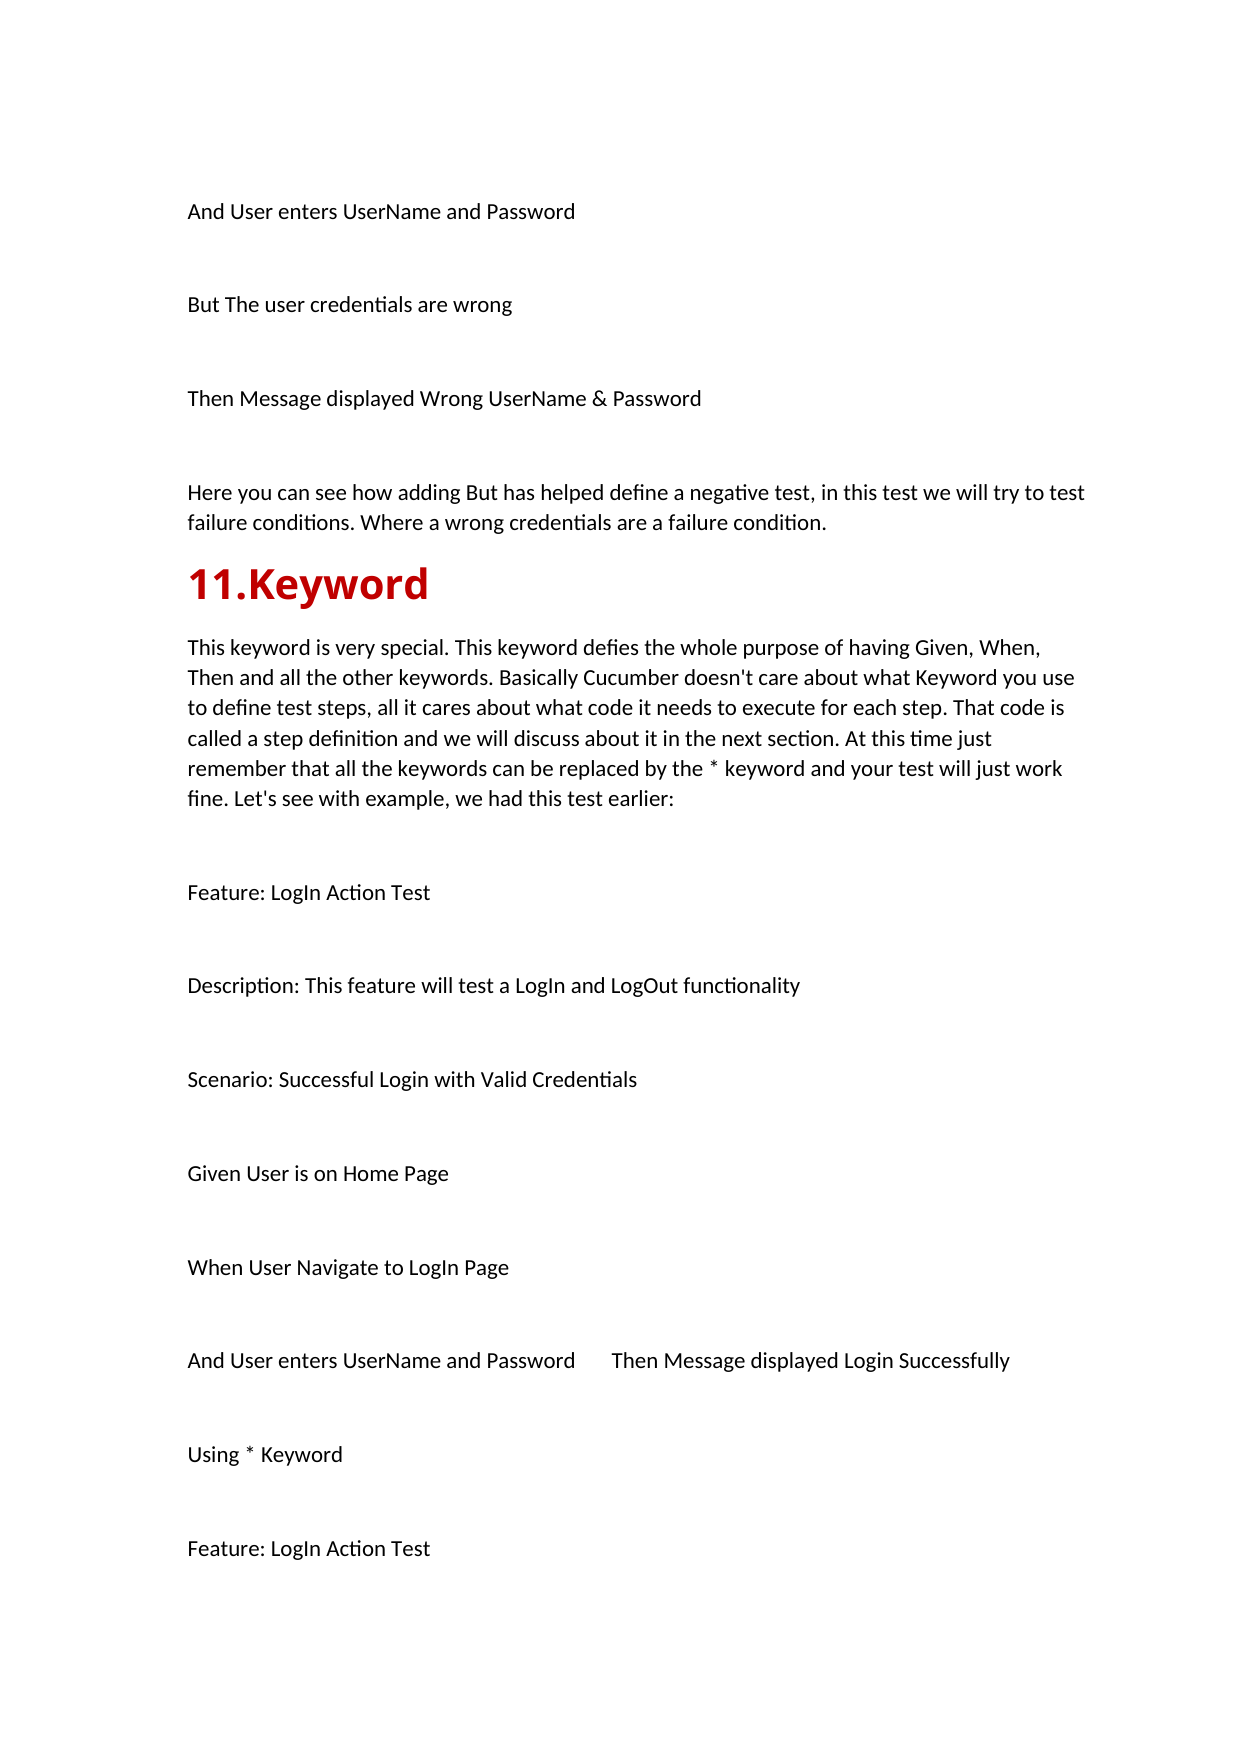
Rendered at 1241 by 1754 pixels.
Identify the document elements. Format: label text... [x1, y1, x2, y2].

text When User Navigate to LogIn Page [187, 1253, 1090, 1281]
text Description: This feature will test a LogIn and LogOut functionality [187, 972, 1090, 1000]
text Here you can see how adding But has helped define a negative test, in this test we will try to test failure conditions. Where a wrong credentials are a failure condition. [187, 478, 1090, 536]
text Feature: LogIn Action Test [187, 878, 1090, 906]
text But The user credentials are wrong [187, 291, 1090, 319]
text This keyword is very special. This keyword defies the whole purpose of having Given, When, Then and all the other keywords. Basically Cucumber doesn't care about what Keyword you use to define test steps, all it cares about what code it needs to execute for each step. That code is called a step definition and we will discuss about it in the next section. At this time just remember that all the keywords can be replaced by the * keyword and your test will just work fine. Let's see with example, we had this test earlier: [187, 633, 1090, 812]
text And User enters UserName and Password [187, 197, 1090, 225]
text Scenario: Successful Login with Valid Credentials [187, 1065, 1090, 1093]
text Then Message displayed Wrong UserName & Password [187, 384, 1090, 412]
text 11.Keyword [187, 555, 1090, 612]
text Using * Keyword [187, 1440, 1090, 1468]
text Feature: LogIn Action Test [187, 1534, 1090, 1562]
text And User enters UserName and Password Then Message displayed Login Successfully [187, 1347, 1090, 1375]
text Given User is on Home Page [187, 1159, 1090, 1187]
